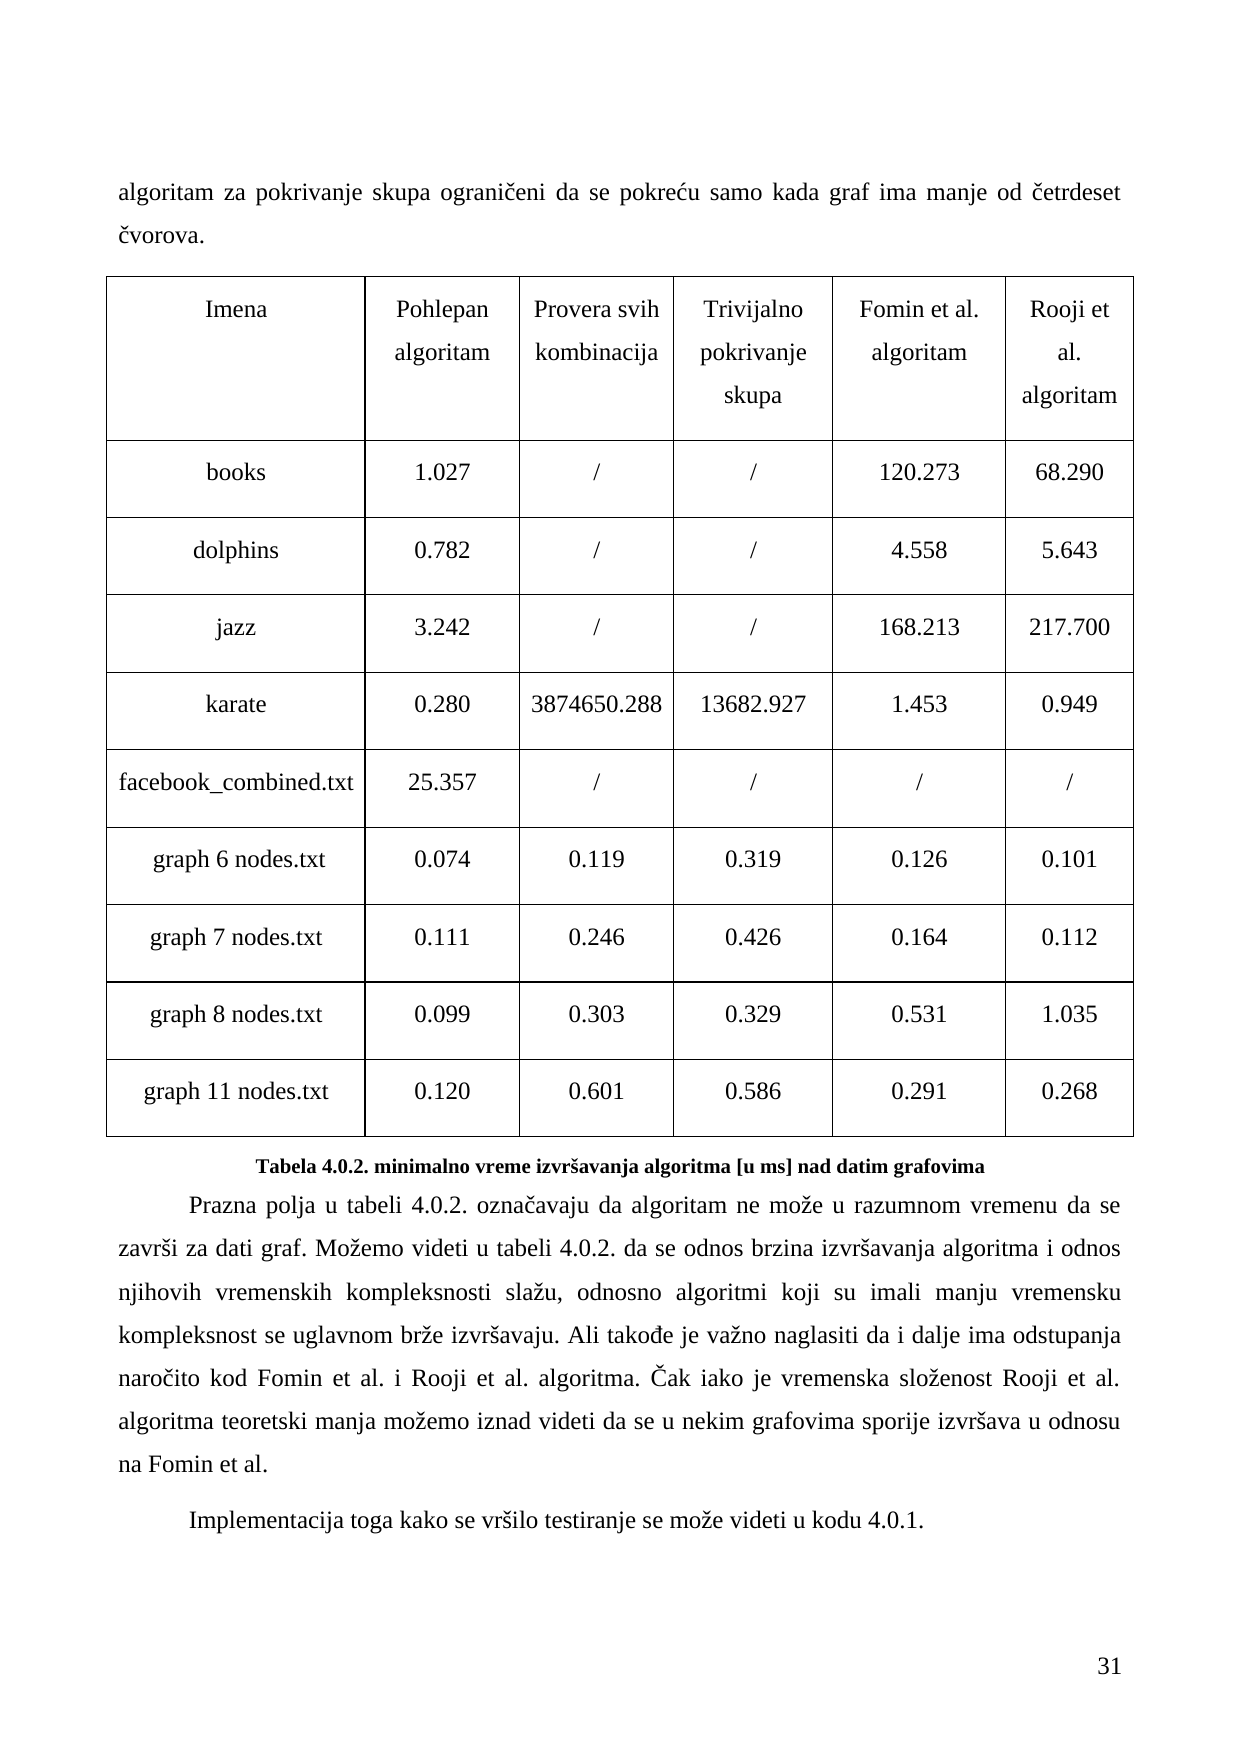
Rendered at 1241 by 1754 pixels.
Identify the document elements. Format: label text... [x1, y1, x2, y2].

table_cell 0.303 [520, 983, 673, 1059]
table_cell 68.290 [1006, 441, 1133, 517]
table_cell 0.531 [833, 983, 1005, 1059]
table_cell 0.586 [674, 1060, 832, 1136]
table_cell graph 6 nodes.txt [107, 828, 364, 904]
table_header Fomin et al. algoritam [833, 277, 1005, 439]
table_cell 0.119 [520, 828, 673, 904]
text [118, 177, 1122, 249]
table_cell dolphins [107, 518, 364, 594]
table_cell 0.126 [833, 828, 1005, 904]
table_cell 217.700 [1006, 595, 1133, 672]
table_header Imena [107, 277, 364, 439]
table_cell 3874650.288 [520, 673, 673, 749]
table_cell 0.280 [366, 673, 519, 749]
text Tabela 4.0.2. minimalno vreme izvršavanja algoritma [u ms] nad datim grafovima [118, 1154, 1122, 1178]
table_cell 1.027 [366, 441, 519, 517]
table_cell / [520, 441, 673, 517]
table_cell 0.101 [1006, 828, 1133, 904]
table_cell 0.099 [366, 983, 519, 1059]
table_cell 0.291 [833, 1060, 1005, 1136]
table_header Provera svih kombinacija [520, 277, 673, 439]
table_cell 0.120 [366, 1060, 519, 1136]
table_cell 0.426 [674, 905, 832, 981]
table_cell / [520, 750, 673, 827]
table_cell 0.246 [520, 905, 673, 981]
table_cell 0.601 [520, 1060, 673, 1136]
table_cell 5.643 [1006, 518, 1133, 594]
table_cell graph 8 nodes.txt [107, 983, 364, 1059]
table_cell / [520, 595, 673, 672]
table_cell / [674, 595, 832, 672]
table_cell 3.242 [366, 595, 519, 672]
table_cell 168.213 [833, 595, 1005, 672]
table_cell / [674, 518, 832, 594]
table_cell graph 11 nodes.txt [107, 1060, 364, 1136]
table_cell 0.111 [366, 905, 519, 981]
table_cell 25.357 [366, 750, 519, 827]
table_cell / [833, 750, 1005, 827]
table_cell 0.074 [366, 828, 519, 904]
table_cell / [1006, 750, 1133, 827]
table_cell 0.329 [674, 983, 832, 1059]
table_cell jazz [107, 595, 364, 672]
table_cell 0.164 [833, 905, 1005, 981]
table_cell 0.949 [1006, 673, 1133, 749]
table_cell 13682.927 [674, 673, 832, 749]
table_cell graph 7 nodes.txt [107, 905, 364, 981]
table_cell 0.782 [366, 518, 519, 594]
table_cell 0.319 [674, 828, 832, 904]
table_header Trivijalno pokrivanje skupa [674, 277, 832, 439]
table_cell karate [107, 673, 364, 749]
table_cell books [107, 441, 364, 517]
table_header Rooji et al. algoritam [1006, 277, 1133, 439]
table_cell 120.273 [833, 441, 1005, 517]
text Implementacija toga kako se vršilo testiranje se može videti u kodu 4.0.1. [118, 1505, 1122, 1533]
table_cell 0.268 [1006, 1060, 1133, 1136]
table_header Pohlepan algoritam [366, 277, 519, 439]
text Prazna polja u tabeli 4.0.2. označavaju da algoritam ne može u razumnom vremenu da se završi za dati graf. Možemo videti u tabeli 4.0.2. da se odnos brzina izvršavanja algoritma i odnos njihovih vremenskih kompleksnosti slažu, odnosno algoritmi koji su imali manju vremensku kompleksnost se uglavnom brže izvršavaju. Ali takođe je važno naglasiti da i dalje ima odstupanja naročito kod Fomin et al. i Rooji et al. algoritma. Čak iako je vremenska složenost Rooji et al. algoritma teoretski manja možemo iznad videti da se u nekim grafovima sporije izvršava u odnosu na Fomin et al. [118, 1190, 1122, 1478]
table_cell 1.035 [1006, 983, 1133, 1059]
table_cell / [674, 441, 832, 517]
table_cell / [520, 518, 673, 594]
table_cell facebook_combined.txt [107, 750, 364, 827]
table_cell / [674, 750, 832, 827]
table_cell 4.558 [833, 518, 1005, 594]
table_cell 0.112 [1006, 905, 1133, 981]
table_cell 1.453 [833, 673, 1005, 749]
